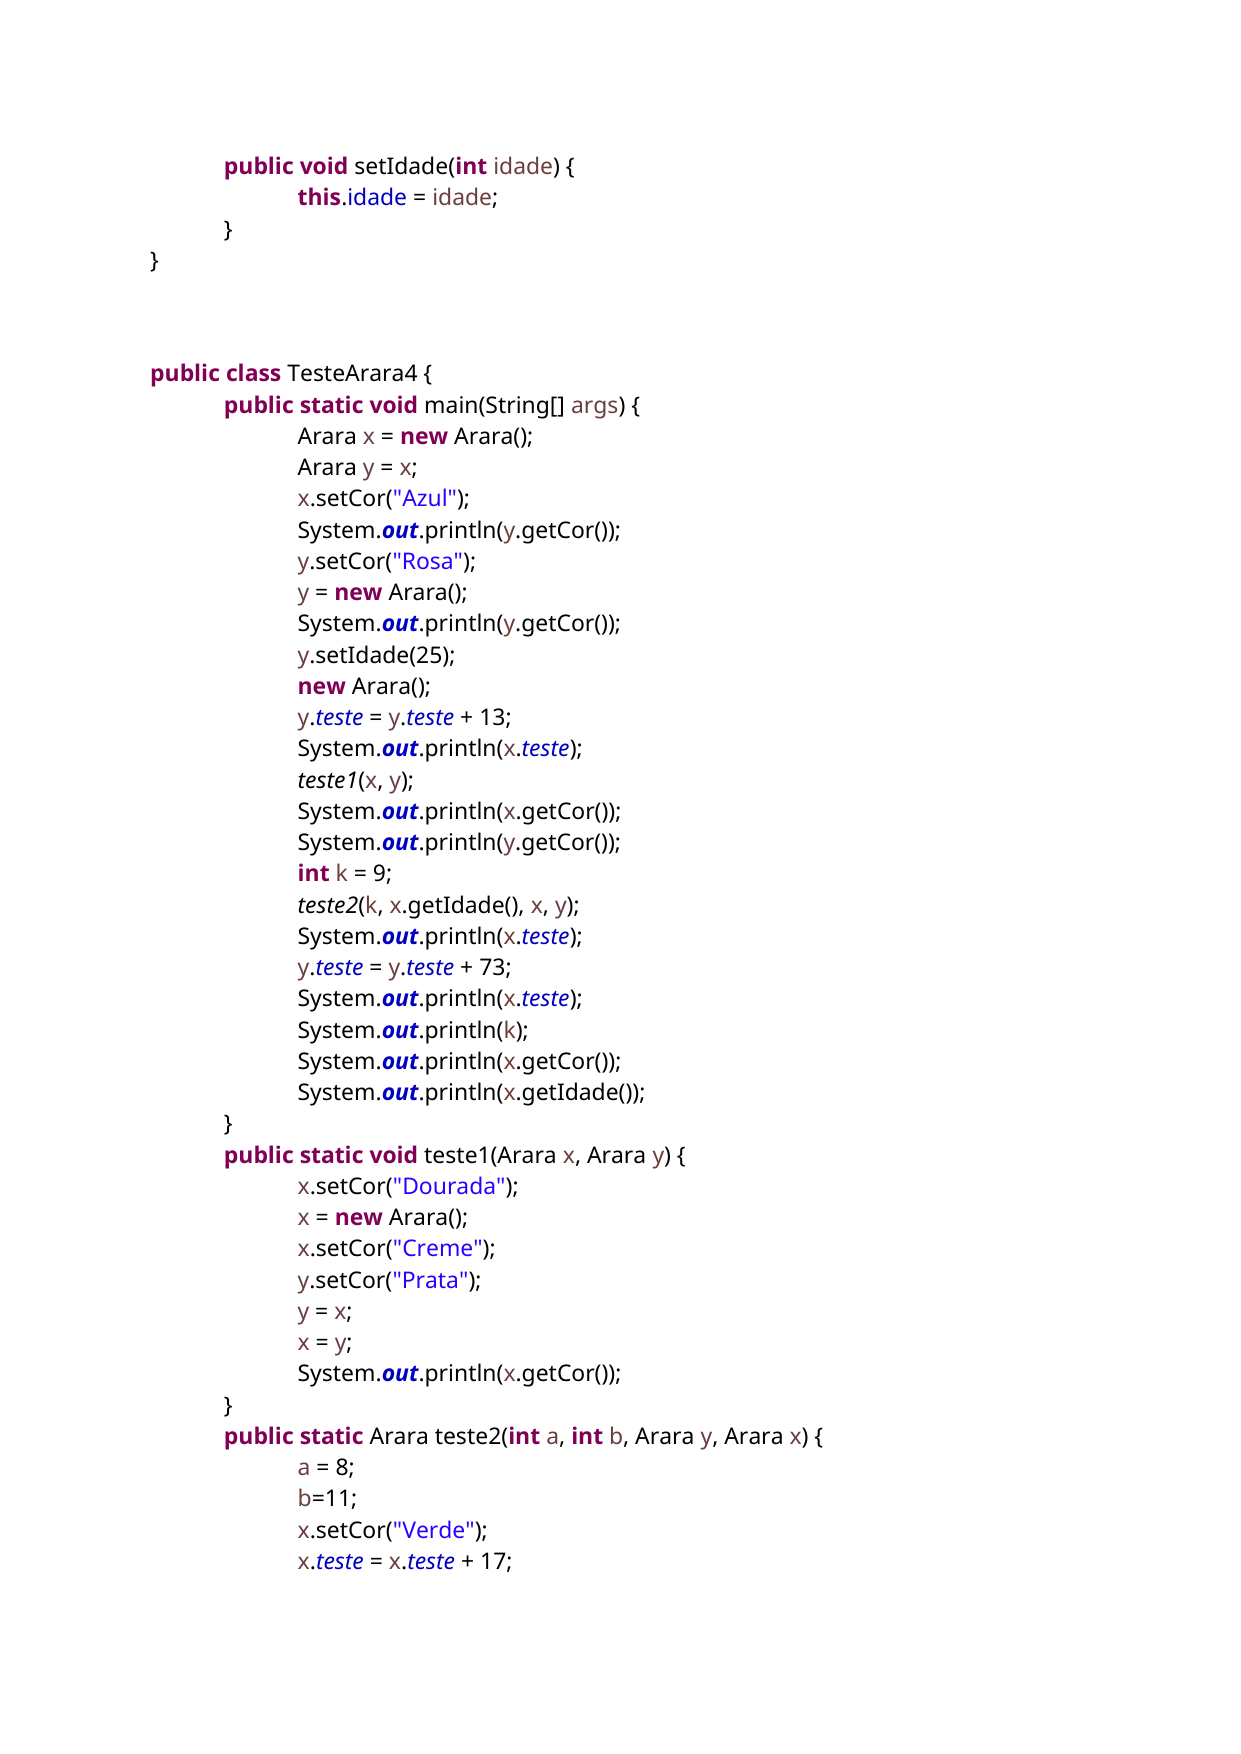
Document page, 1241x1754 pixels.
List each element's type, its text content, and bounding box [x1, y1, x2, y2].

text System.out.println(x.teste); [150, 732, 1090, 763]
text System.out.println(y.getCor()); [150, 607, 1090, 638]
text System.out.println(x.getCor()); [150, 1357, 1090, 1388]
text x.setCor("Verde"); [150, 1513, 1090, 1545]
text System.out.println(x.getCor()); [150, 795, 1090, 826]
text System.out.println(x.getIdade()); [150, 1076, 1090, 1107]
text y.setCor("Prata"); [150, 1263, 1090, 1295]
text b=11; [150, 1482, 1090, 1513]
text y = x; [150, 1295, 1090, 1326]
text } [150, 1107, 1090, 1138]
text public static Arara teste2(int a, int b, Arara y, Arara x) { [150, 1420, 1090, 1451]
text public class TesteArara4 { [150, 357, 1090, 388]
text System.out.println(k); [150, 1013, 1090, 1045]
text } [150, 1388, 1090, 1420]
text public static void teste1(Arara x, Arara y) { [150, 1138, 1090, 1170]
text teste1(x, y); [150, 763, 1090, 795]
text System.out.println(x.getCor()); [150, 1045, 1090, 1076]
text x = y; [150, 1326, 1090, 1357]
text x.setCor("Creme"); [150, 1232, 1090, 1263]
text System.out.println(x.teste); [150, 982, 1090, 1013]
text x.setCor("Azul"); [150, 482, 1090, 513]
text x.teste = x.teste + 17; [150, 1545, 1090, 1576]
text } [150, 244, 1090, 275]
text a = 8; [150, 1451, 1090, 1482]
text public void setIdade(int idade) { [150, 150, 1090, 181]
text y.teste = y.teste + 73; [150, 951, 1090, 982]
text this.idade = idade; [150, 181, 1090, 212]
text y.setCor("Rosa"); [150, 545, 1090, 576]
text Arara y = x; [150, 451, 1090, 482]
text y.teste = y.teste + 13; [150, 701, 1090, 732]
text public static void main(String[] args) { [150, 388, 1090, 420]
text y = new Arara(); [150, 576, 1090, 607]
text new Arara(); [150, 670, 1090, 701]
text } [150, 212, 1090, 244]
text x.setCor("Dourada"); [150, 1170, 1090, 1201]
text y.setIdade(25); [150, 638, 1090, 670]
text System.out.println(y.getCor()); [150, 513, 1090, 545]
text int k = 9; [150, 857, 1090, 888]
text System.out.println(y.getCor()); [150, 826, 1090, 857]
text teste2(k, x.getIdade(), x, y); [150, 888, 1090, 920]
text System.out.println(x.teste); [150, 920, 1090, 951]
text Arara x = new Arara(); [150, 420, 1090, 451]
text x = new Arara(); [150, 1201, 1090, 1232]
